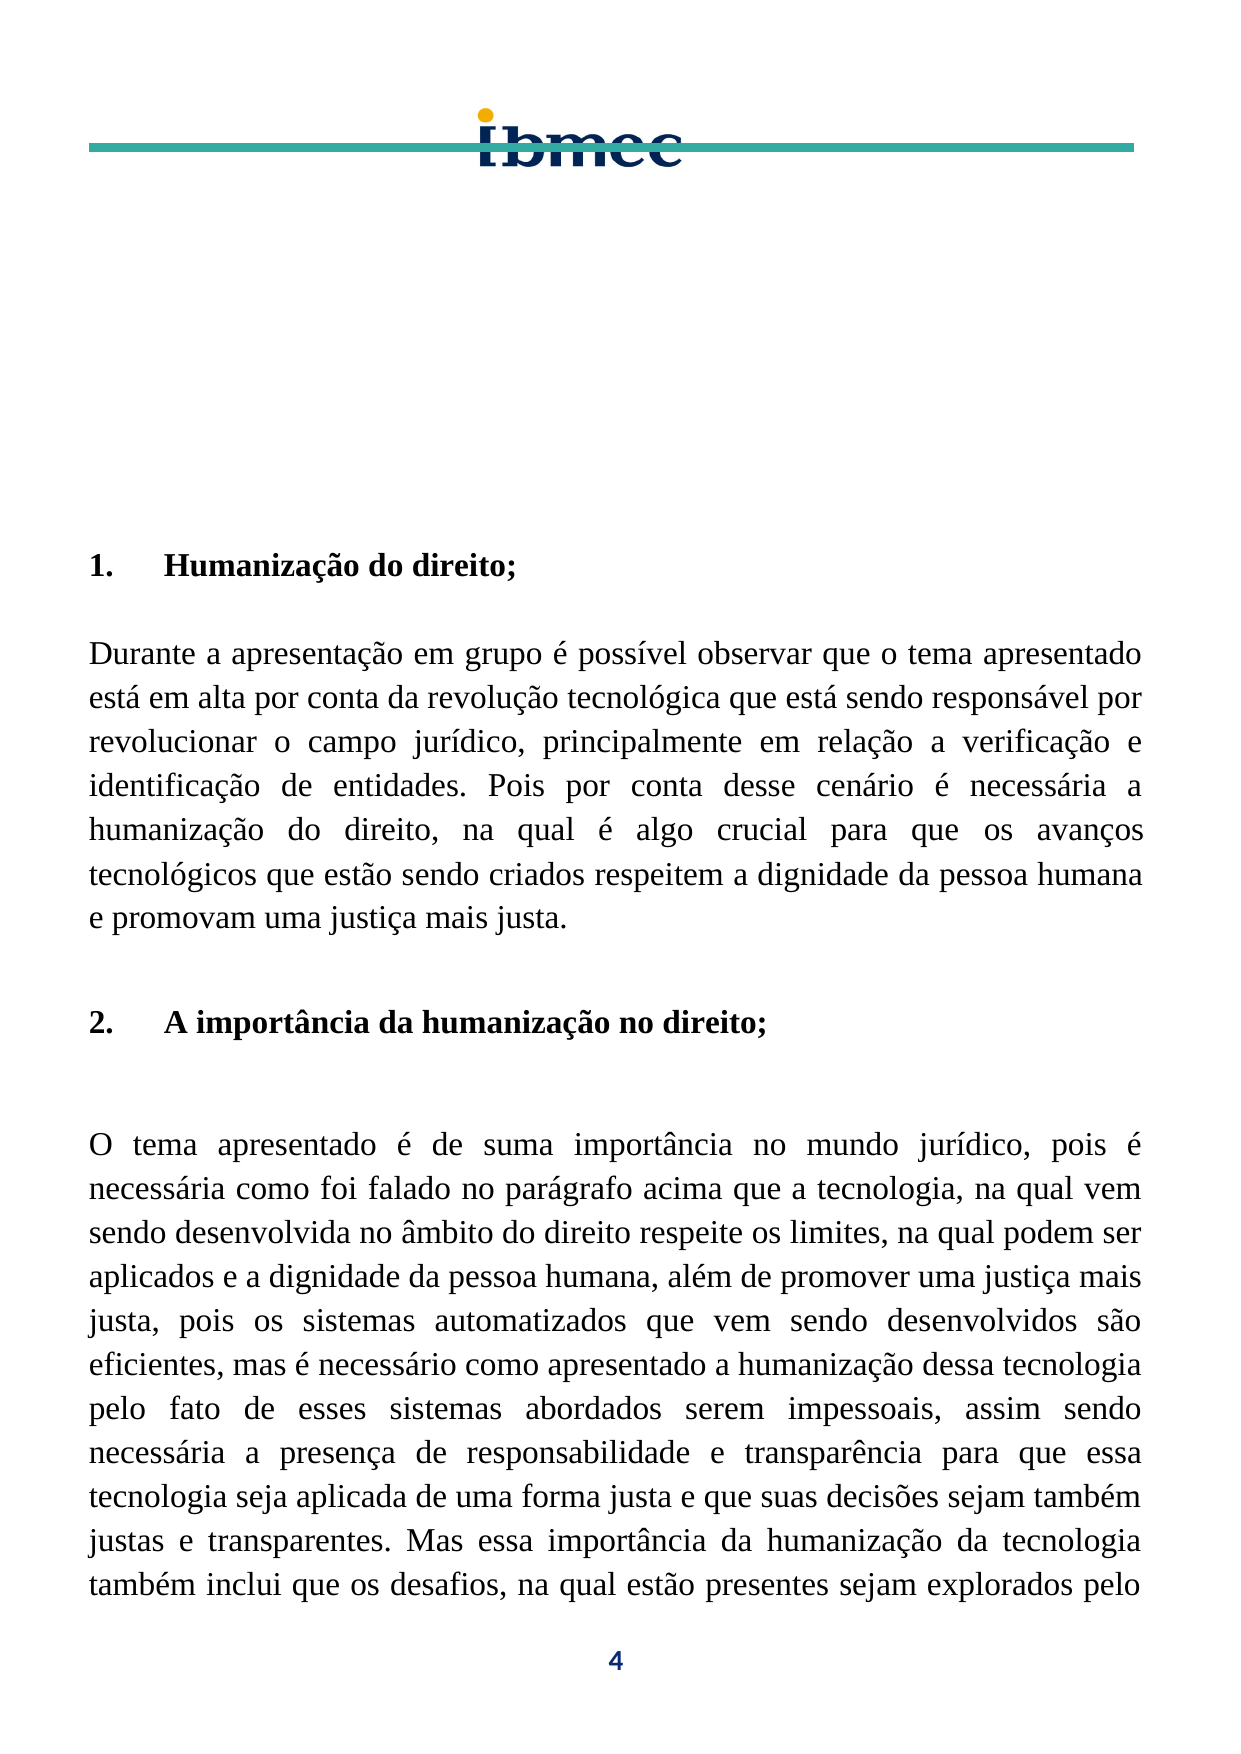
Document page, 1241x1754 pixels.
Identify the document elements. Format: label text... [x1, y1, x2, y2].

list Humanização do direito; [88, 545, 1143, 584]
picture [415, 152, 744, 215]
list A importância da humanização no direito; [88, 1003, 1143, 1041]
picture [415, 60, 744, 143]
text Durante a apresentação em grupo é possível observar que o tema apresentado está em alta por conta da revolução tecnológica que está sendo responsável por revolucionar o campo jurídico, principalmente em relação a verificação e identificação de entidades. Pois por conta desse cenário é necessária a humanização do direito, na qual é algo crucial para que os avanços tecnológicos que estão sendo criados respeitem a dignidade da pessoa humana e promovam uma justiça mais justa. [88, 633, 1144, 936]
